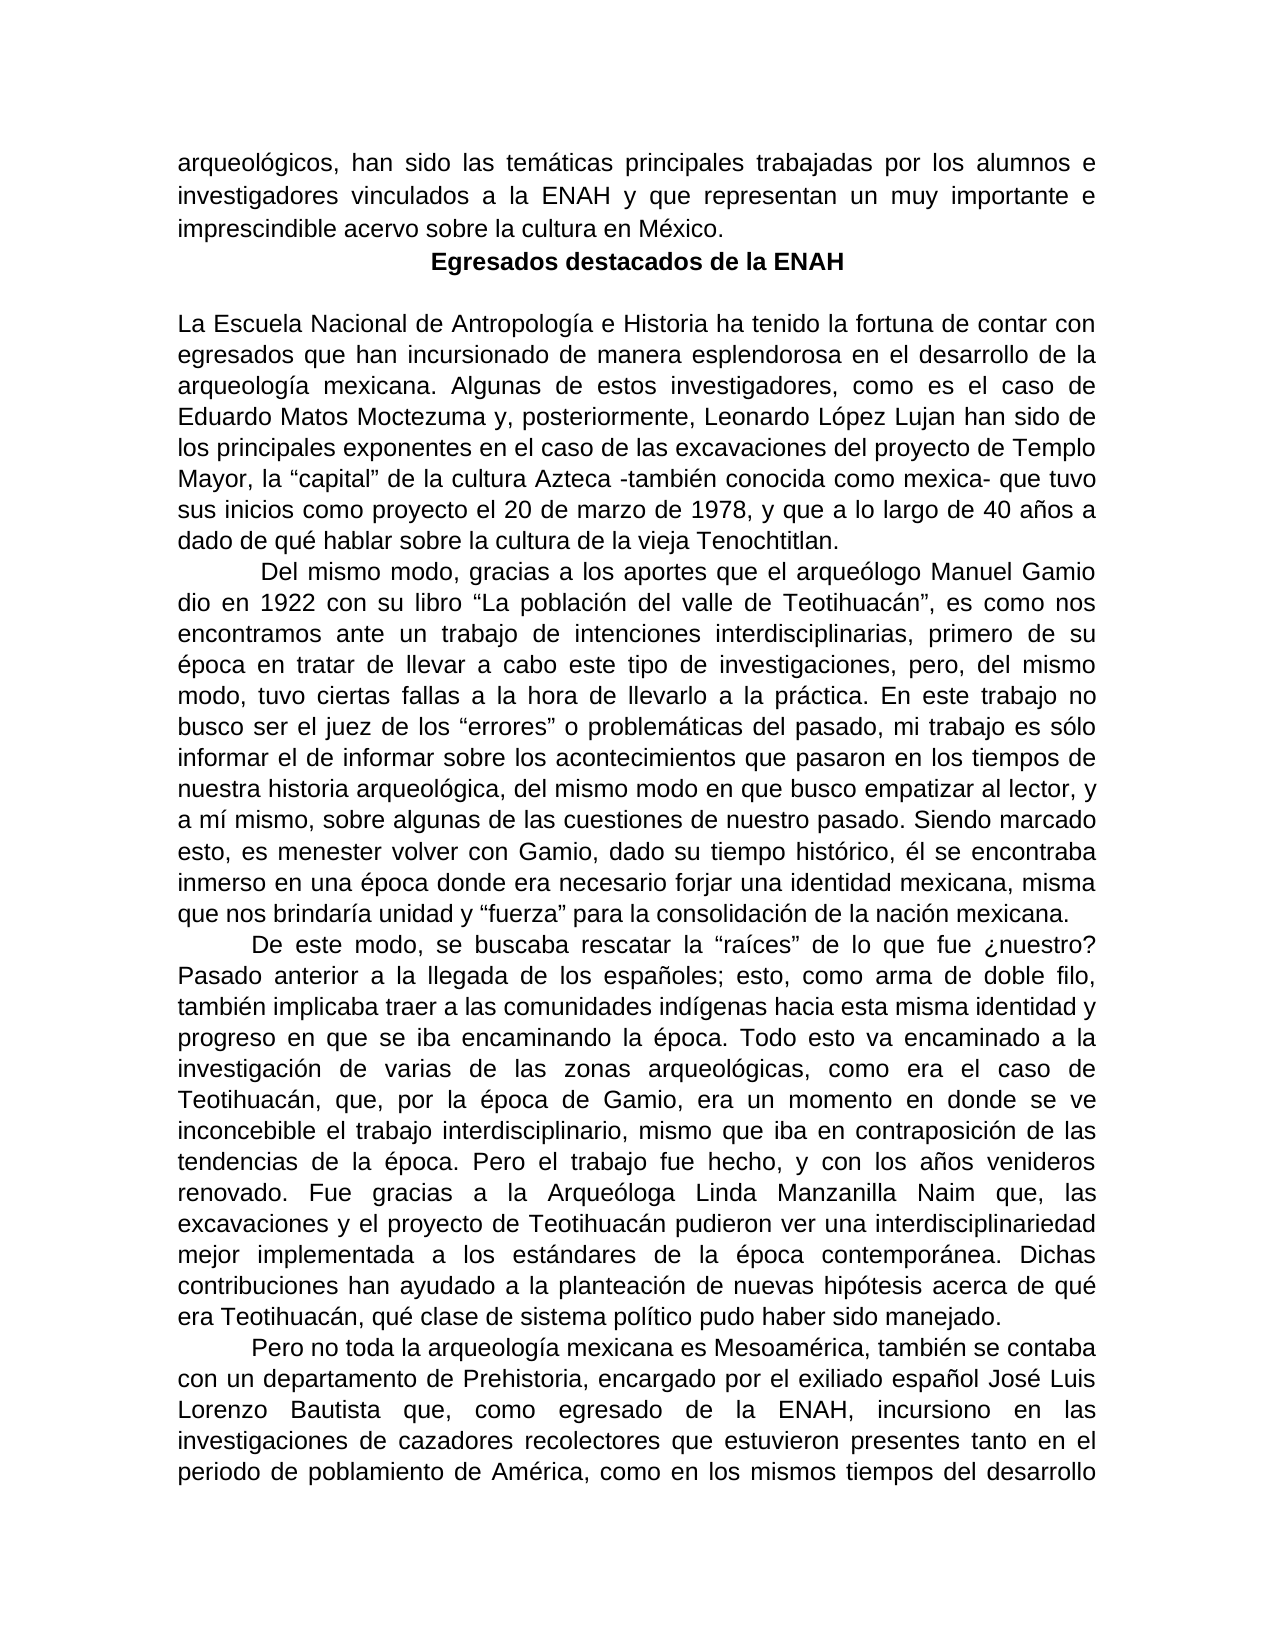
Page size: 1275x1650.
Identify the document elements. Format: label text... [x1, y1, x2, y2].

text La Escuela Nacional de Antropología e Historia ha tenido la fortuna de contar con egresados que han incursionado de manera esplendorosa en el desarrollo de la arqueología mexicana. Algunas de estos investigadores, como es el caso de Eduardo Matos Moctezuma y, posteriormente, Leonardo López Lujan han sido de los principales exponentes en el caso de las excavaciones del proyecto de Templo Mayor, la “capital” de la cultura Azteca -también conocida como mexica- que tuvo sus inicios como proyecto el 20 de marzo de 1978, y que a lo largo de 40 años a dado de qué hablar sobre la cultura de la vieja Tenochtitlan. [177, 309, 1098, 555]
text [177, 148, 1098, 242]
text De este modo, se buscaba rescatar la “raíces” de lo que fue ¿nuestro? Pasado anterior a la llegada de los españoles; esto, como arma de doble filo, también implicaba traer a las comunidades indígenas hacia esta misma identidad y progreso en que se iba encaminando la época. Todo esto va encaminado a la investigación de varias de las zonas arqueológicas, como era el caso de Teotihuacán, que, por la época de Gamio, era un momento en donde se ve inconcebible el trabajo interdisciplinario, mismo que iba en contraposición de las tendencias de la época. Pero el trabajo fue hecho, y con los años venideros renovado. Fue gracias a la Arqueóloga Linda Manzanilla Naim que, las excavaciones y el proyecto de Teotihuacán pudieron ver una interdisciplinariedad mejor implementada a los estándares de la época contemporánea. Dichas contribuciones han ayudado a la planteación de nuevas hipótesis acerca de qué era Teotihuacán, qué clase de sistema político pudo haber sido manejado. [177, 929, 1098, 1331]
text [177, 1333, 1098, 1486]
text Egresados destacados de la ENAH [177, 247, 1098, 275]
text Del mismo modo, gracias a los aportes que el arqueólogo Manuel Gamio dio en 1922 con su libro “La población del valle de Teotihuacán”, es como nos encontramos ante un trabajo de intenciones interdisciplinarias, primero de su época en tratar de llevar a cabo este tipo de investigaciones, pero, del mismo modo, tuvo ciertas fallas a la hora de llevarlo a la práctica. En este trabajo no busco ser el juez de los “errores” o problemáticas del pasado, mi trabajo es sólo informar el de informar sobre los acontecimientos que pasaron en los tiempos de nuestra historia arqueológica, del mismo modo en que busco empatizar al lector, y a mí mismo, sobre algunas de las cuestiones de nuestro pasado. Siendo marcado esto, es menester volver con Gamio, dado su tiempo histórico, él se encontraba inmerso en una época donde era necesario forjar una identidad mexicana, misma que nos brindaría unidad y “fuerza” para la consolidación de la nación mexicana. [177, 557, 1098, 927]
